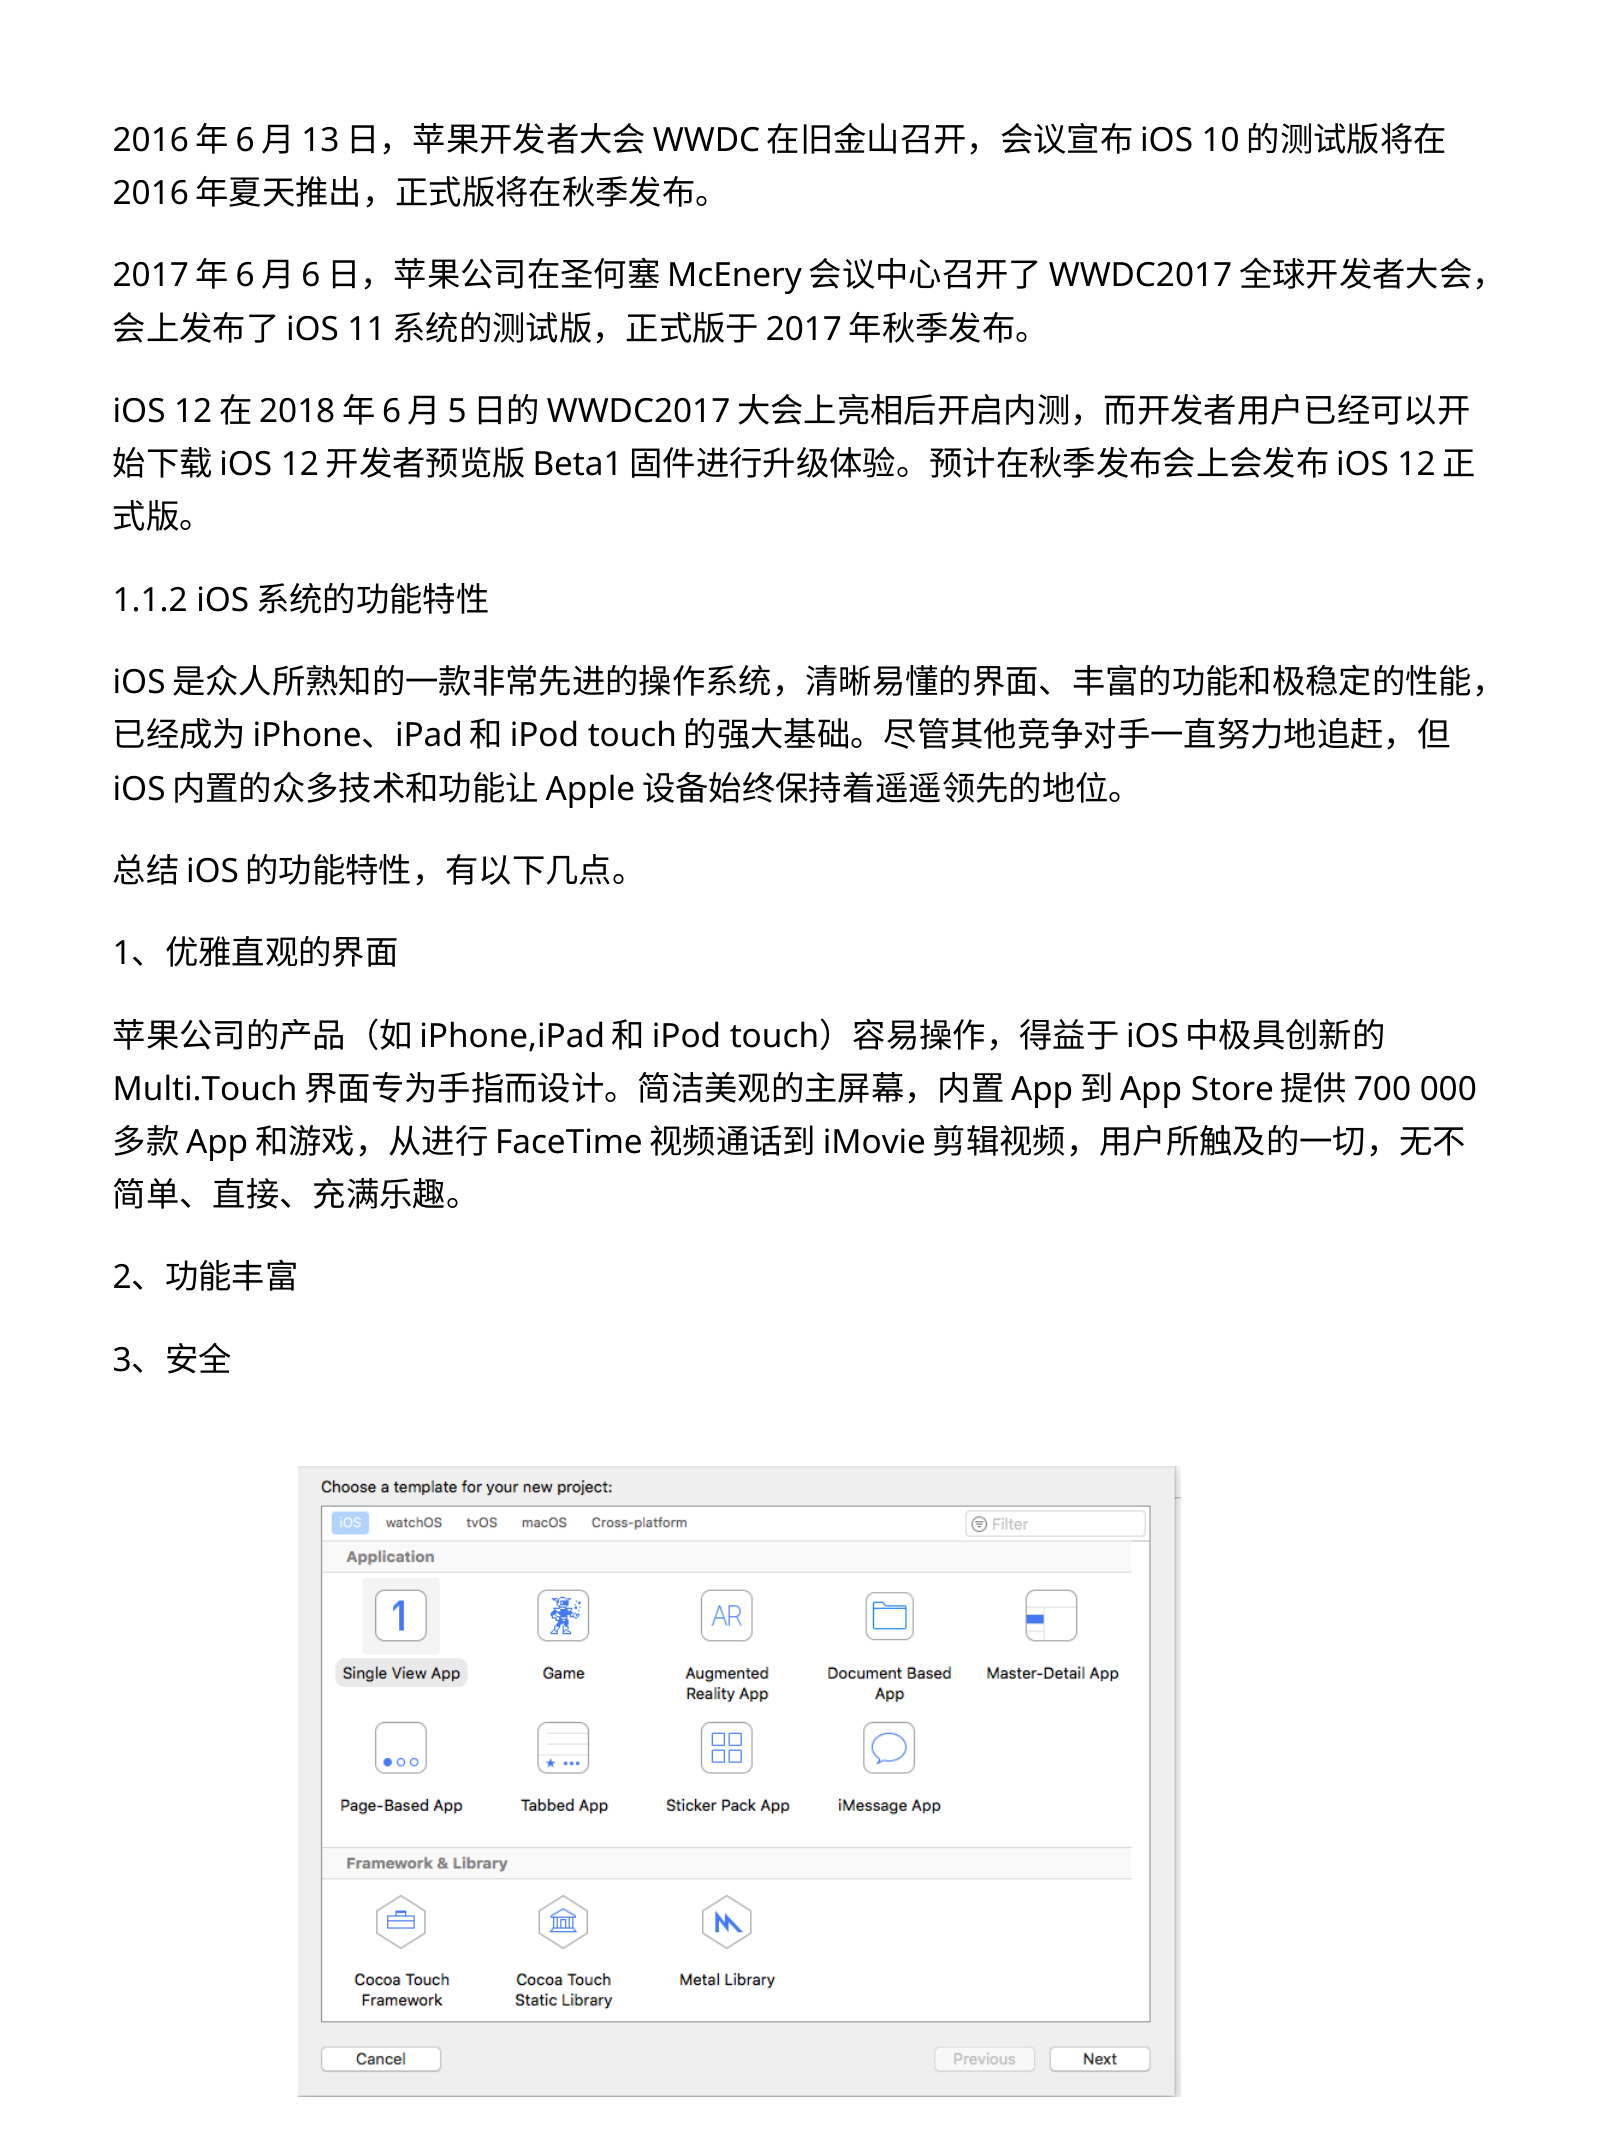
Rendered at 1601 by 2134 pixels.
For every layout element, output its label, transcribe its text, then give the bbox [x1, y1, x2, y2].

text iOS 12在2018年6月5日的WWDC2017大会上亮相后开启内测，而开发者用户已经可以开始下载iOS 12开发者预览版Beta1固件进行升级体验。预计在秋季发布会上会发布iOS 12正式版。 [112, 384, 1488, 538]
text 2017年6月6日，苹果公司在圣何塞McEnery会议中心召开了WWDC2017全球开发者大会，会上发布了iOS 11系统的测试版，正式版于2017年秋季发布。 [112, 248, 1488, 350]
picture [297, 1466, 1182, 2097]
text 3、安全 [112, 1333, 1488, 1381]
text 总结iOS的功能特性，有以下几点。 [112, 844, 1488, 892]
text 2、功能丰富 [112, 1250, 1488, 1299]
text 苹果公司的产品（如iPhone,iPad和iPod touch）容易操作，得益于iOS中极具创新的Multi.Touch界面专为手指而设计。简洁美观的主屏幕，内置App到App Store提供700 000多款App和游戏，从进行FaceTime视频通话到iMovie剪辑视频，用户所触及的一切，无不简单、直接、充满乐趣。 [112, 1008, 1488, 1216]
text 2016年6月13日，苹果开发者大会WWDC在旧金山召开，会议宣布iOS 10的测试版将在2016年夏天推出，正式版将在秋季发布。 [112, 112, 1488, 214]
text 1、优雅直观的界面 [112, 926, 1488, 974]
text 1.1.2 iOS系统的功能特性 [112, 572, 1488, 621]
text iOS是众人所熟知的一款非常先进的操作系统，清晰易懂的界面、丰富的功能和极稳定的性能，已经成为iPhone、iPad和iPod touch的强大基础。尽管其他竞争对手一直努力地追赶，但iOS内置的众多技术和功能让Apple设备始终保持着遥遥领先的地位。 [112, 655, 1488, 810]
